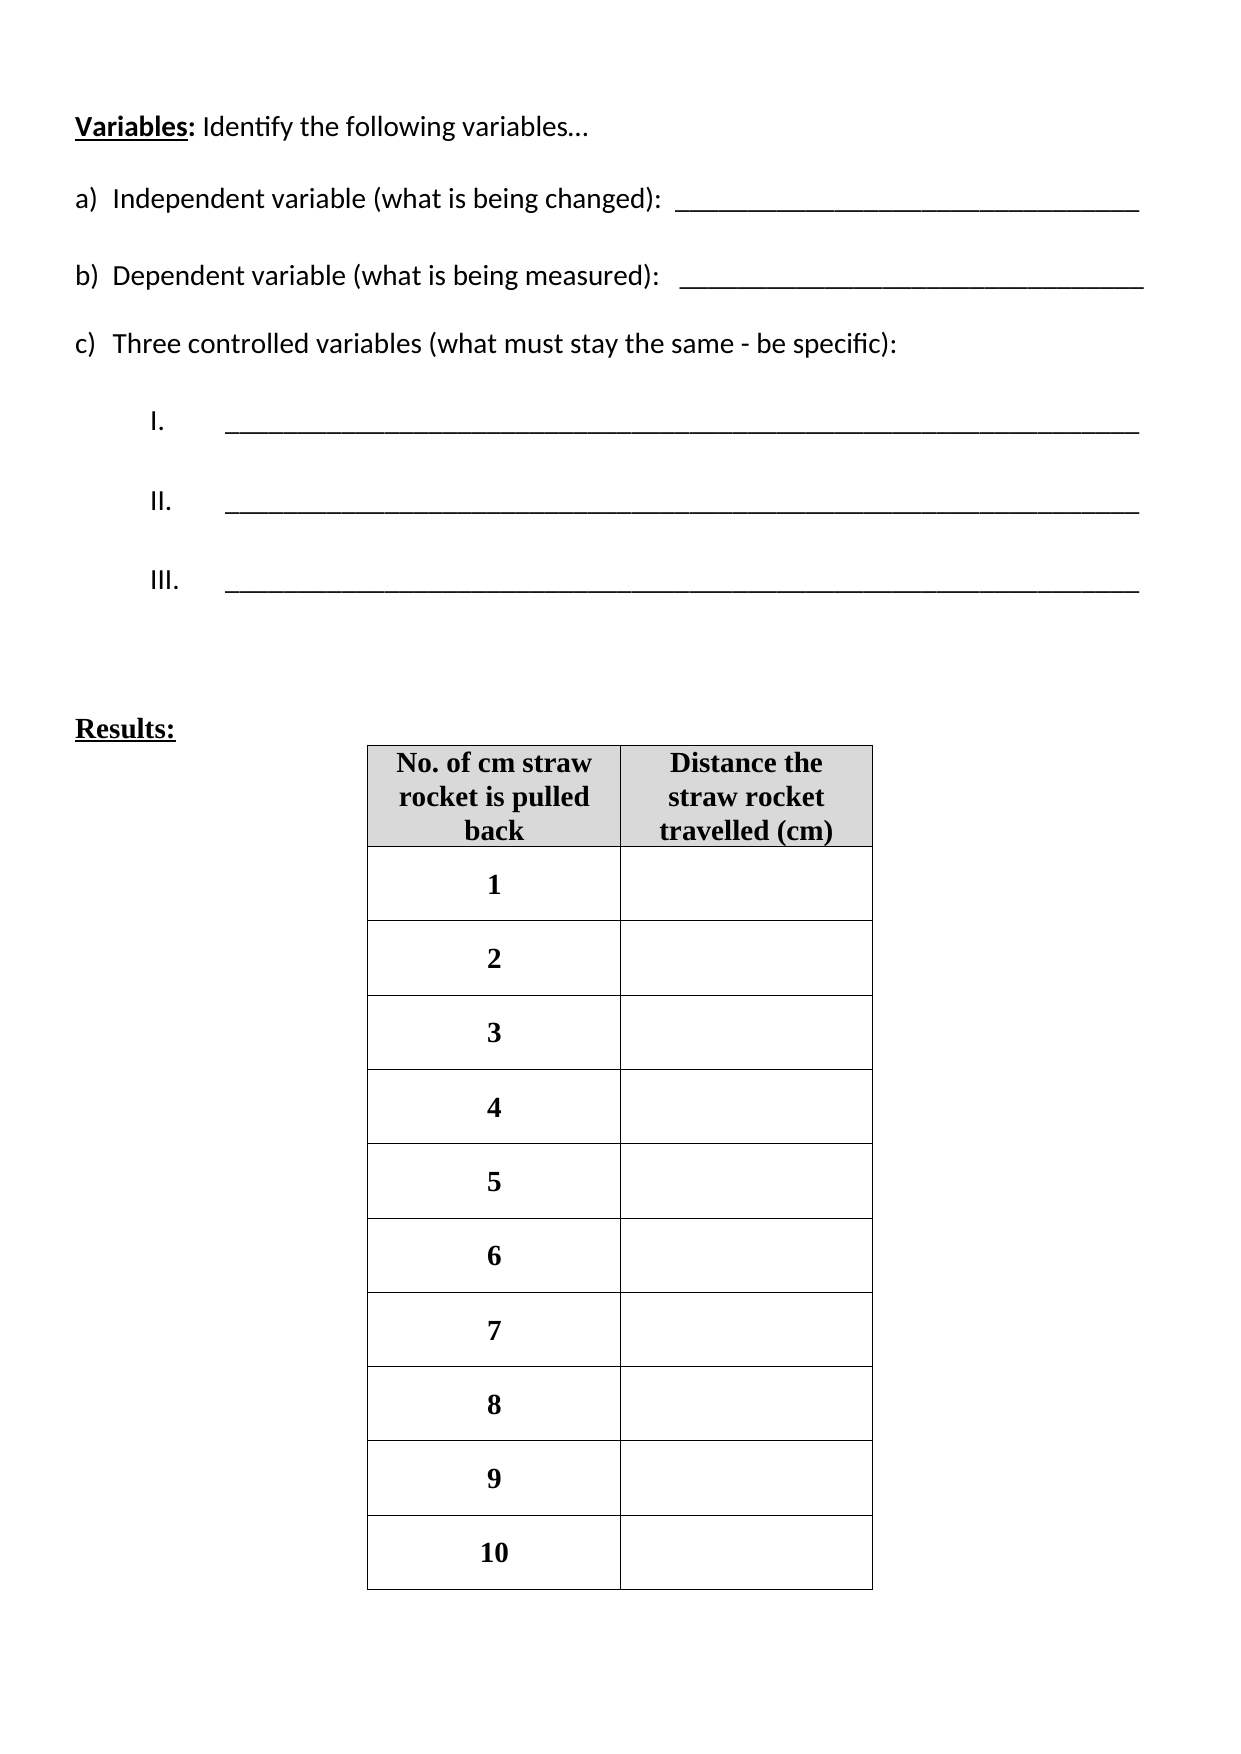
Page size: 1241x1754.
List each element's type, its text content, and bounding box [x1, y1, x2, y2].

table_header No. of cm straw rocket is pulled back [368, 746, 620, 846]
table_cell [621, 1293, 872, 1366]
table_cell 2 [368, 921, 620, 995]
table_cell [621, 1144, 872, 1217]
table_cell [621, 1367, 872, 1440]
table_cell 10 [368, 1516, 620, 1589]
table_cell [621, 1441, 872, 1514]
list Variables: Identify the following variables… [75, 108, 1199, 176]
table_cell 9 [368, 1441, 620, 1514]
text Results: [75, 711, 1165, 744]
list _______________________________________________________________ [150, 561, 1199, 597]
table_cell [621, 996, 872, 1069]
table_cell [621, 847, 872, 920]
list _______________________________________________________________ [150, 402, 1199, 438]
list _______________________________________________________________ [150, 482, 1199, 517]
list Three controlled variables (what must stay the same - be specific): [75, 325, 1199, 399]
table_cell [621, 1219, 872, 1292]
table_cell [621, 921, 872, 995]
table_cell 4 [368, 1070, 620, 1143]
table_cell 6 [368, 1219, 620, 1292]
table_cell [621, 1070, 872, 1143]
table_cell 3 [368, 996, 620, 1069]
table_header Distance the straw rocket travelled (cm) [621, 746, 872, 846]
table_cell 5 [368, 1144, 620, 1217]
list Dependent variable (what is being measured): ________________________________ [75, 257, 1199, 323]
table_cell [621, 1516, 872, 1589]
table_cell 7 [368, 1293, 620, 1366]
list Independent variable (what is being changed): ________________________________ [75, 181, 1199, 254]
table_cell 1 [368, 847, 620, 920]
table_cell 8 [368, 1367, 620, 1440]
